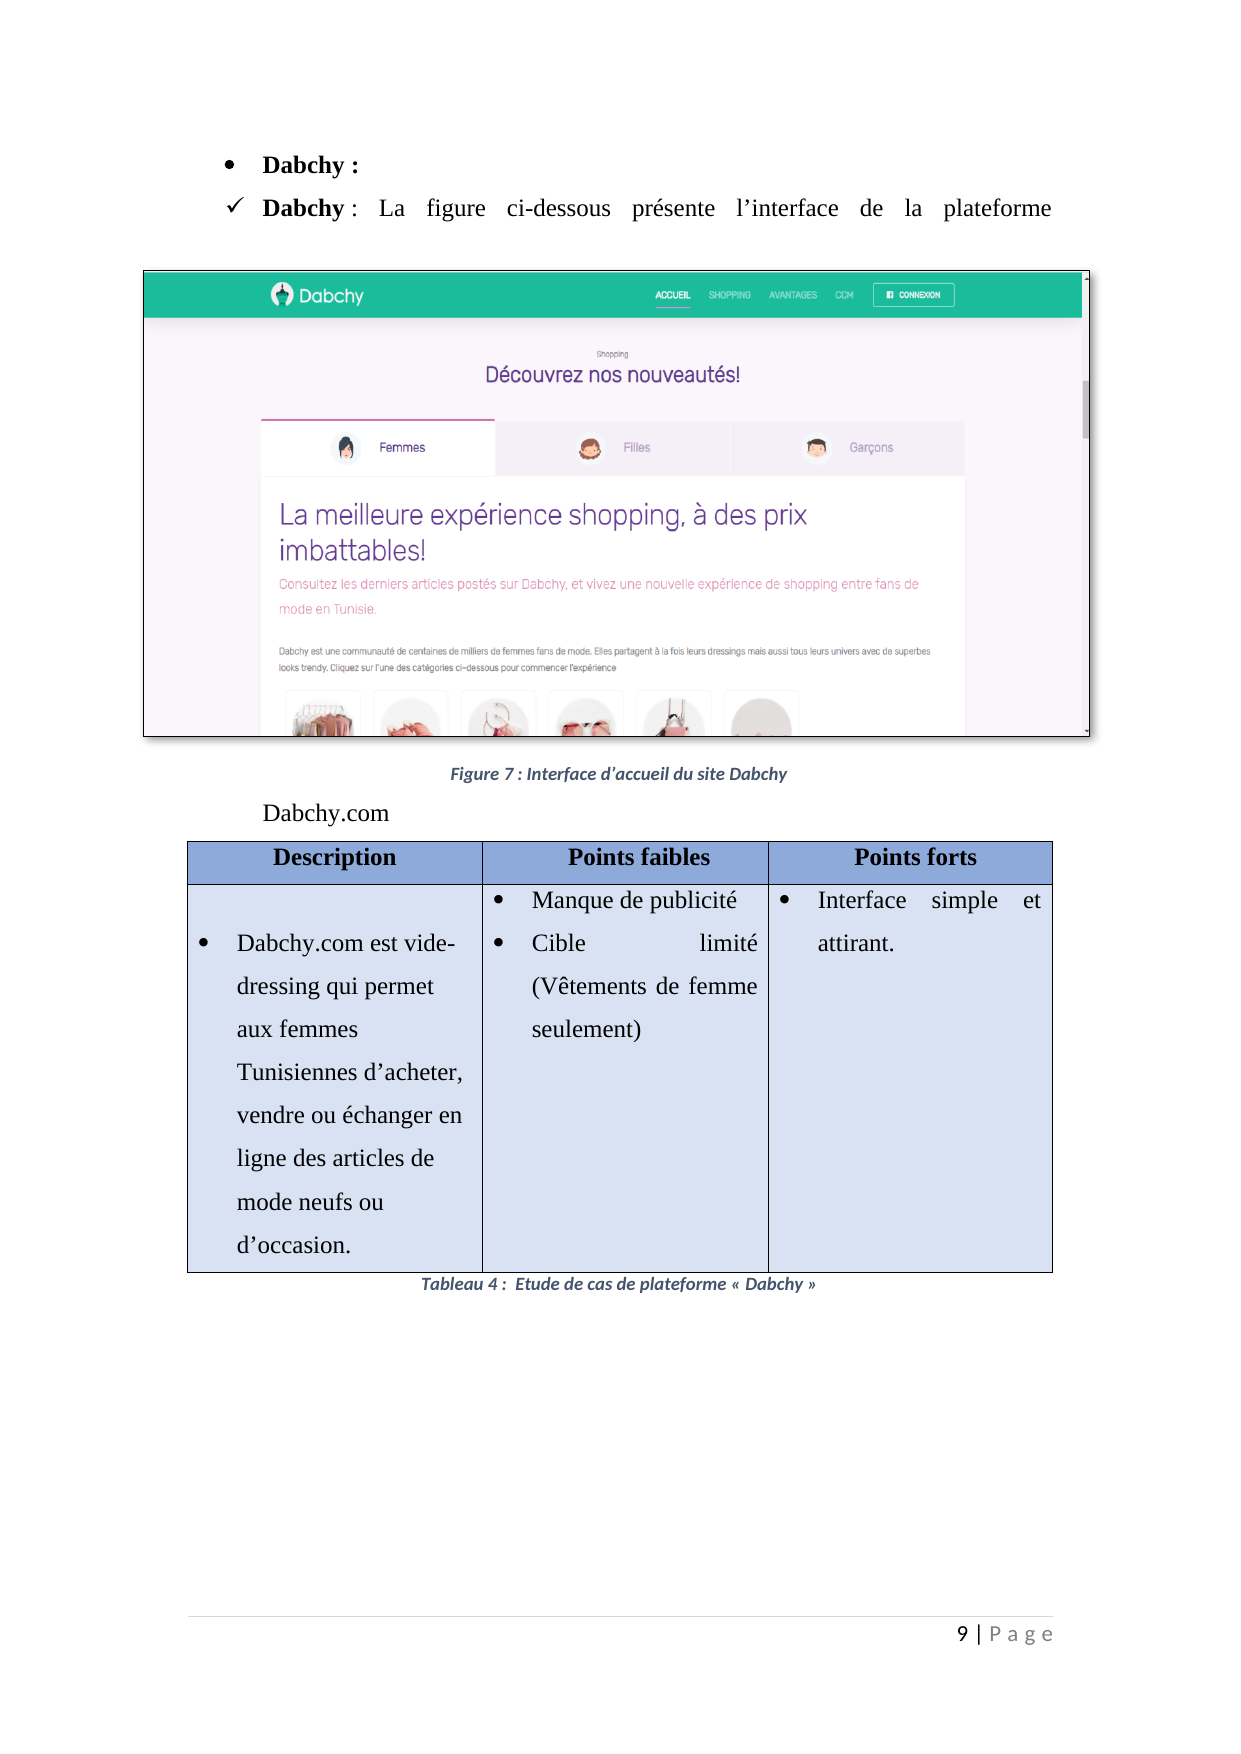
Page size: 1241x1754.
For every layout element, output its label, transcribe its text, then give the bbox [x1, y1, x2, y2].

list Dabchy : La figure ci-dessous présente l’interface de la plateforme Dabchy.com [225, 193, 1053, 268]
table_cell Dabchy.com est vide-dressing qui permet aux femmes Tunisiennes d’acheter, vendre ou échanger en ligne des articles de mode neufs ou d’occasion. [188, 885, 482, 1272]
picture [144, 271, 1089, 736]
table_header Description [188, 842, 482, 884]
table_header Points faibles [483, 842, 768, 884]
text Tableau 4 : Etude de cas de plateforme « Dabchy » [187, 1273, 1053, 1296]
table_header Points forts [769, 842, 1052, 884]
list Dabchy : La figure ci-dessous présente l’interface de la plateforme Dabchy.com [225, 746, 1053, 826]
list Dabchy : [225, 150, 1053, 179]
table_cell Interface simple et attirant. [769, 885, 1052, 1272]
table_cell Manque de publicité Cible limité (Vêtements de femme seulement) [483, 885, 768, 1272]
